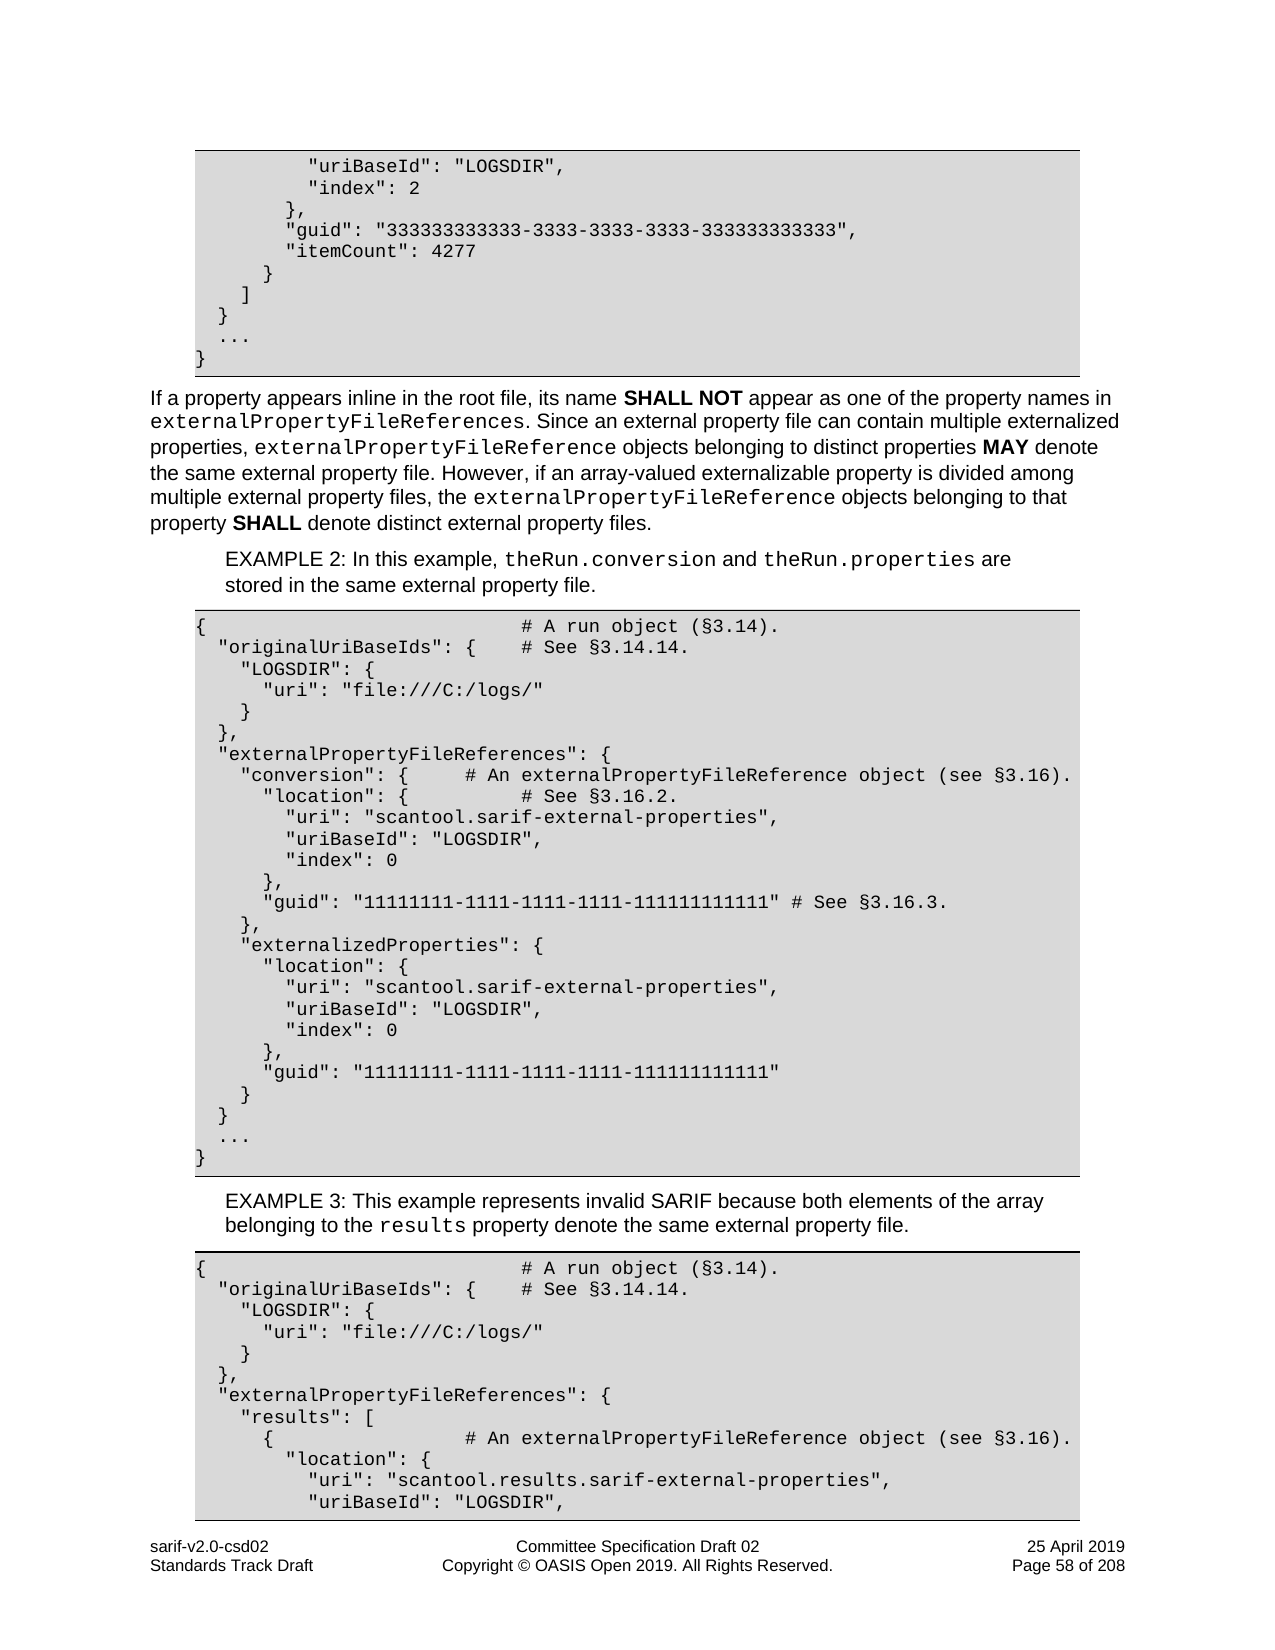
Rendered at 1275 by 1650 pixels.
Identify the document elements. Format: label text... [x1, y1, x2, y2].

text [195, 1464, 1080, 1485]
text ... [195, 320, 1080, 341]
text EXAMPLE 2: In this example, theRun.conversion and theRun.properties are stored in the same external property file. [225, 547, 1050, 597]
text "LOGSDIR": { [195, 1294, 1080, 1315]
text { # A run object (§3.14). [195, 1253, 1080, 1273]
text "results": [ [195, 1400, 1080, 1421]
text "conversion": { # An externalPropertyFileReference object (see §3.16). [195, 758, 1080, 779]
text "uri": "file:///C:/logs/" [195, 1315, 1080, 1336]
text "itemCount": 4277 [195, 235, 1080, 256]
text }, [195, 1034, 1080, 1056]
text "LOGSDIR": { [195, 652, 1080, 673]
text }, [195, 907, 1080, 928]
text "originalUriBaseIds": { # See §3.14.14. [195, 631, 1080, 652]
text "guid": "333333333333-3333-3333-3333-333333333333", [195, 214, 1080, 235]
text } [195, 341, 1080, 376]
text }, [195, 1358, 1080, 1379]
text "uri": "scantool.sarif-external-properties", [195, 971, 1080, 992]
text If a property appears inline in the root file, its name SHALL NOT appear as one of the property names in externalPropertyFileReferences. Since an external property file can contain multiple externalized properties, externalPropertyFileReference objects belonging to distinct properties MAY denote the same external property file. However, if an array-valued externalizable property is divided among multiple external property files, the externalPropertyFileReference objects belonging to that property SHALL denote distinct external property files. [150, 385, 1125, 535]
text } [195, 299, 1080, 320]
text "uriBaseId": "LOGSDIR", [195, 151, 1080, 171]
text } [195, 256, 1080, 277]
text "index": 2 [195, 171, 1080, 192]
text { # A run object (§3.14). [195, 611, 1080, 631]
text "guid": "11111111-1111-1111-1111-111111111111" # See §3.16.3. [195, 886, 1080, 907]
text "externalPropertyFileReferences": { [195, 737, 1080, 758]
text "uriBaseId": "LOGSDIR", [195, 822, 1080, 843]
text "originalUriBaseIds": { # See §3.14.14. [195, 1273, 1080, 1294]
text }, [195, 864, 1080, 886]
text ] [195, 277, 1080, 299]
text ... [195, 1119, 1080, 1141]
text } [195, 1077, 1080, 1098]
text "location": { # See §3.16.2. [195, 779, 1080, 801]
text "location": { [195, 949, 1080, 971]
text "uri": "file:///C:/logs/" [195, 673, 1080, 694]
text } [195, 1141, 1080, 1176]
text "index": 0 [195, 843, 1080, 864]
text "externalPropertyFileReferences": { [195, 1379, 1080, 1400]
text "uriBaseId": "LOGSDIR", [195, 1485, 1080, 1520]
text } [195, 1336, 1080, 1358]
text } [195, 1098, 1080, 1119]
text }, [195, 192, 1080, 214]
text "index": 0 [195, 1013, 1080, 1034]
text EXAMPLE 3: This example represents invalid SARIF because both elements of the array belonging to the results property denote the same external property file. [225, 1189, 1050, 1239]
text "uriBaseId": "LOGSDIR", [195, 992, 1080, 1013]
text "location": { [195, 1443, 1080, 1464]
text } [195, 694, 1080, 716]
text "guid": "11111111-1111-1111-1111-111111111111" [195, 1056, 1080, 1077]
text "externalizedProperties": { [195, 928, 1080, 949]
text "uri": "scantool.sarif-external-properties", [195, 801, 1080, 822]
text { # An externalPropertyFileReference object (see §3.16). [195, 1421, 1080, 1443]
text }, [195, 716, 1080, 737]
